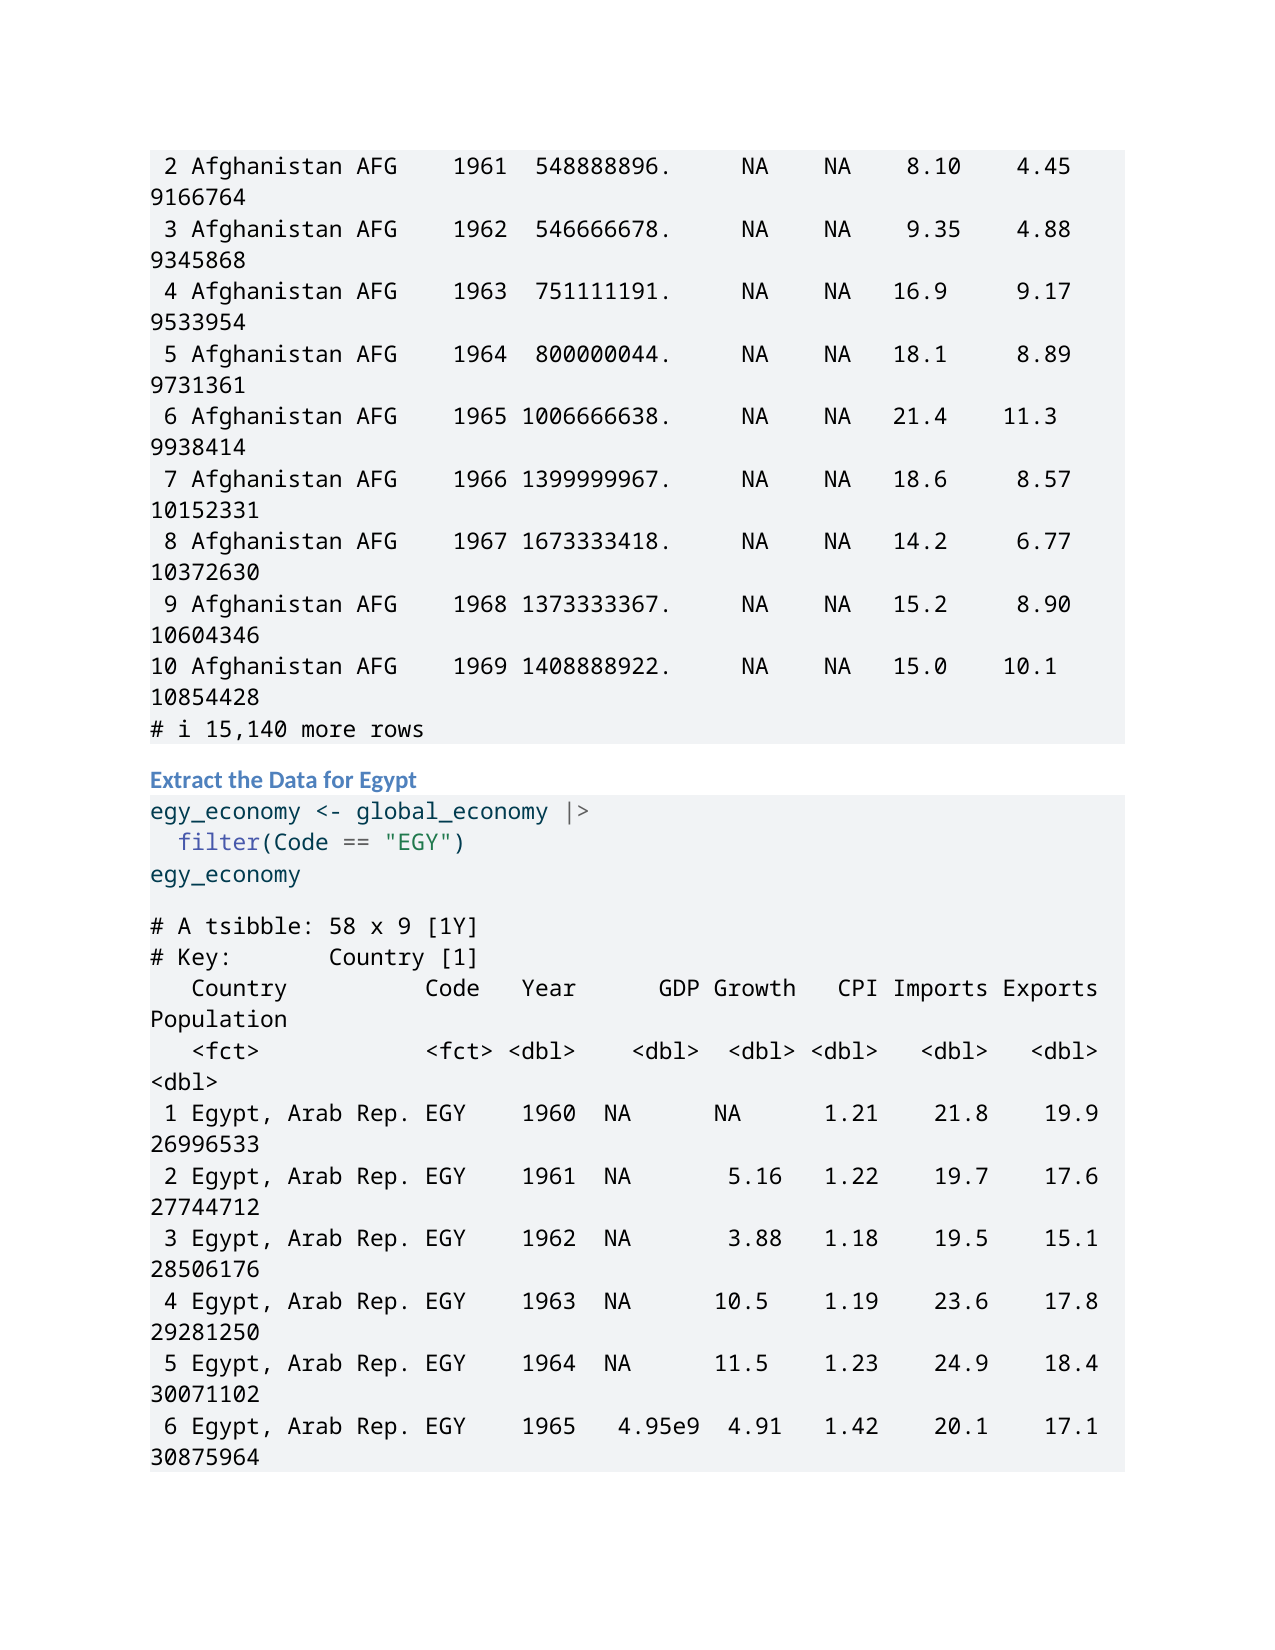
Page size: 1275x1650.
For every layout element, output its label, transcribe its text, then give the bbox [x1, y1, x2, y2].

text egy_economy <- global_economy |> filter(Code == "EGY") egy_economy [301, 795, 1125, 889]
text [150, 150, 1125, 744]
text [150, 910, 1125, 1472]
subtitle Extract the Data for Egypt [150, 764, 1125, 795]
